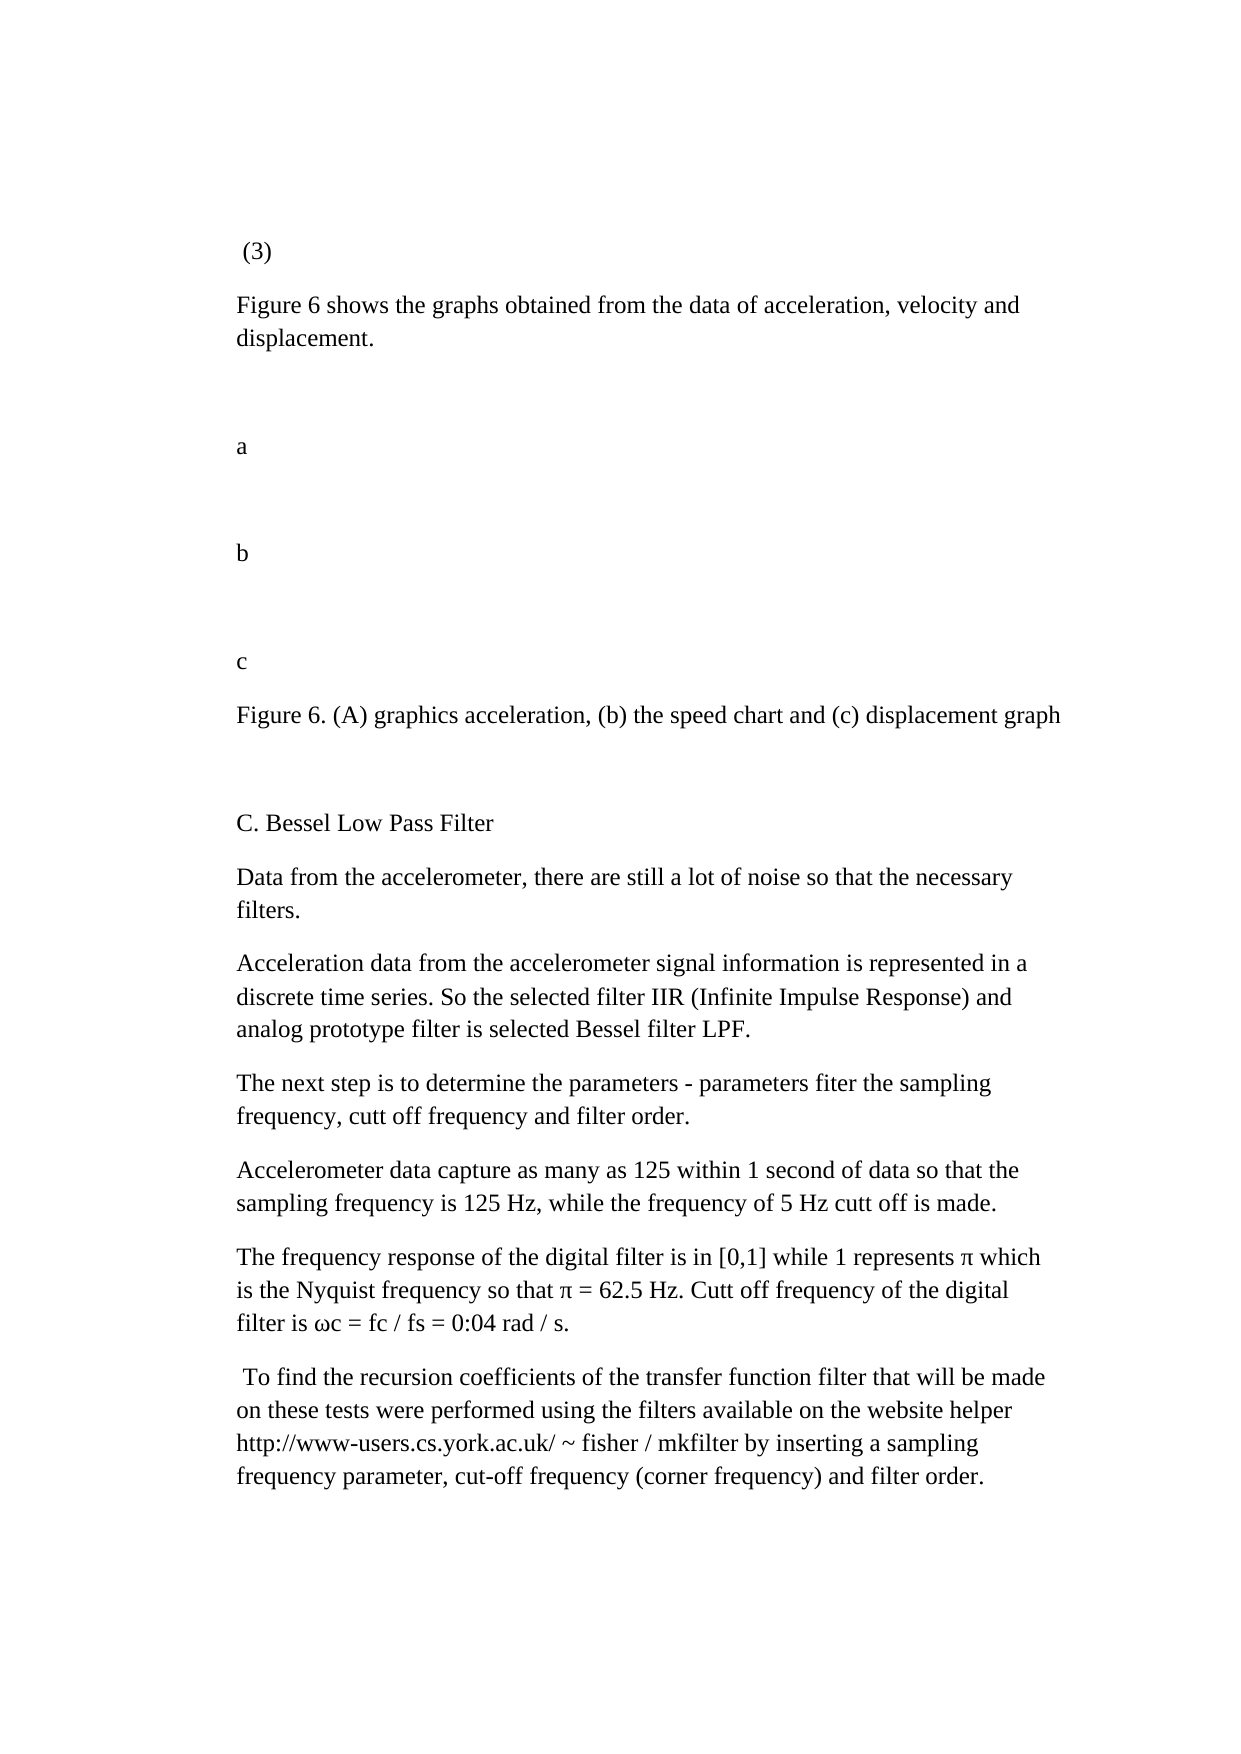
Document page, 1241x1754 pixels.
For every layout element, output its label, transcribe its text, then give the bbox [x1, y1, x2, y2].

text b [236, 538, 1063, 567]
text Figure 6. (A) graphics acceleration, (b) the speed chart and (c) displacement graph [236, 700, 1063, 729]
text c [236, 646, 1063, 675]
text Figure 6 shows the graphs obtained from the data of acceleration, velocity and displacement. [236, 290, 1063, 352]
text a [236, 431, 1063, 459]
text The next step is to determine the parameters - parameters fiter the sampling frequency, cutt off frequency and filter order. [236, 1068, 1063, 1130]
text The frequency response of the digital filter is in [0,1] while 1 represents π which is the Nyquist frequency so that π = 62.5 Hz. Cutt off frequency of the digital filter is ωc = fc / fs = 0:04 rad / s. [236, 1242, 1063, 1337]
text C. Bessel Low Pass Filter [236, 808, 1063, 837]
text (3) [236, 236, 1063, 265]
text Acceleration data from the accelerometer signal information is represented in a discrete time series. So the selected filter IIR (Infinite Impulse Response) and analog prototype filter is selected Bessel filter LPF. [236, 948, 1063, 1043]
text To find the recursion coefficients of the transfer function filter that will be made on these tests were performed using the filters available on the website helper http://www-users.cs.york.ac.uk/ ~ fisher / mkfilter by inserting a sampling frequency parameter, cut-off frequency (corner frequency) and filter order. [236, 1362, 1063, 1490]
text Data from the accelerometer, there are still a lot of noise so that the necessary filters. [236, 862, 1063, 923]
text Accelerometer data capture as many as 125 within 1 second of data so that the sampling frequency is 125 Hz, while the frequency of 5 Hz cutt off is made. [236, 1155, 1063, 1217]
